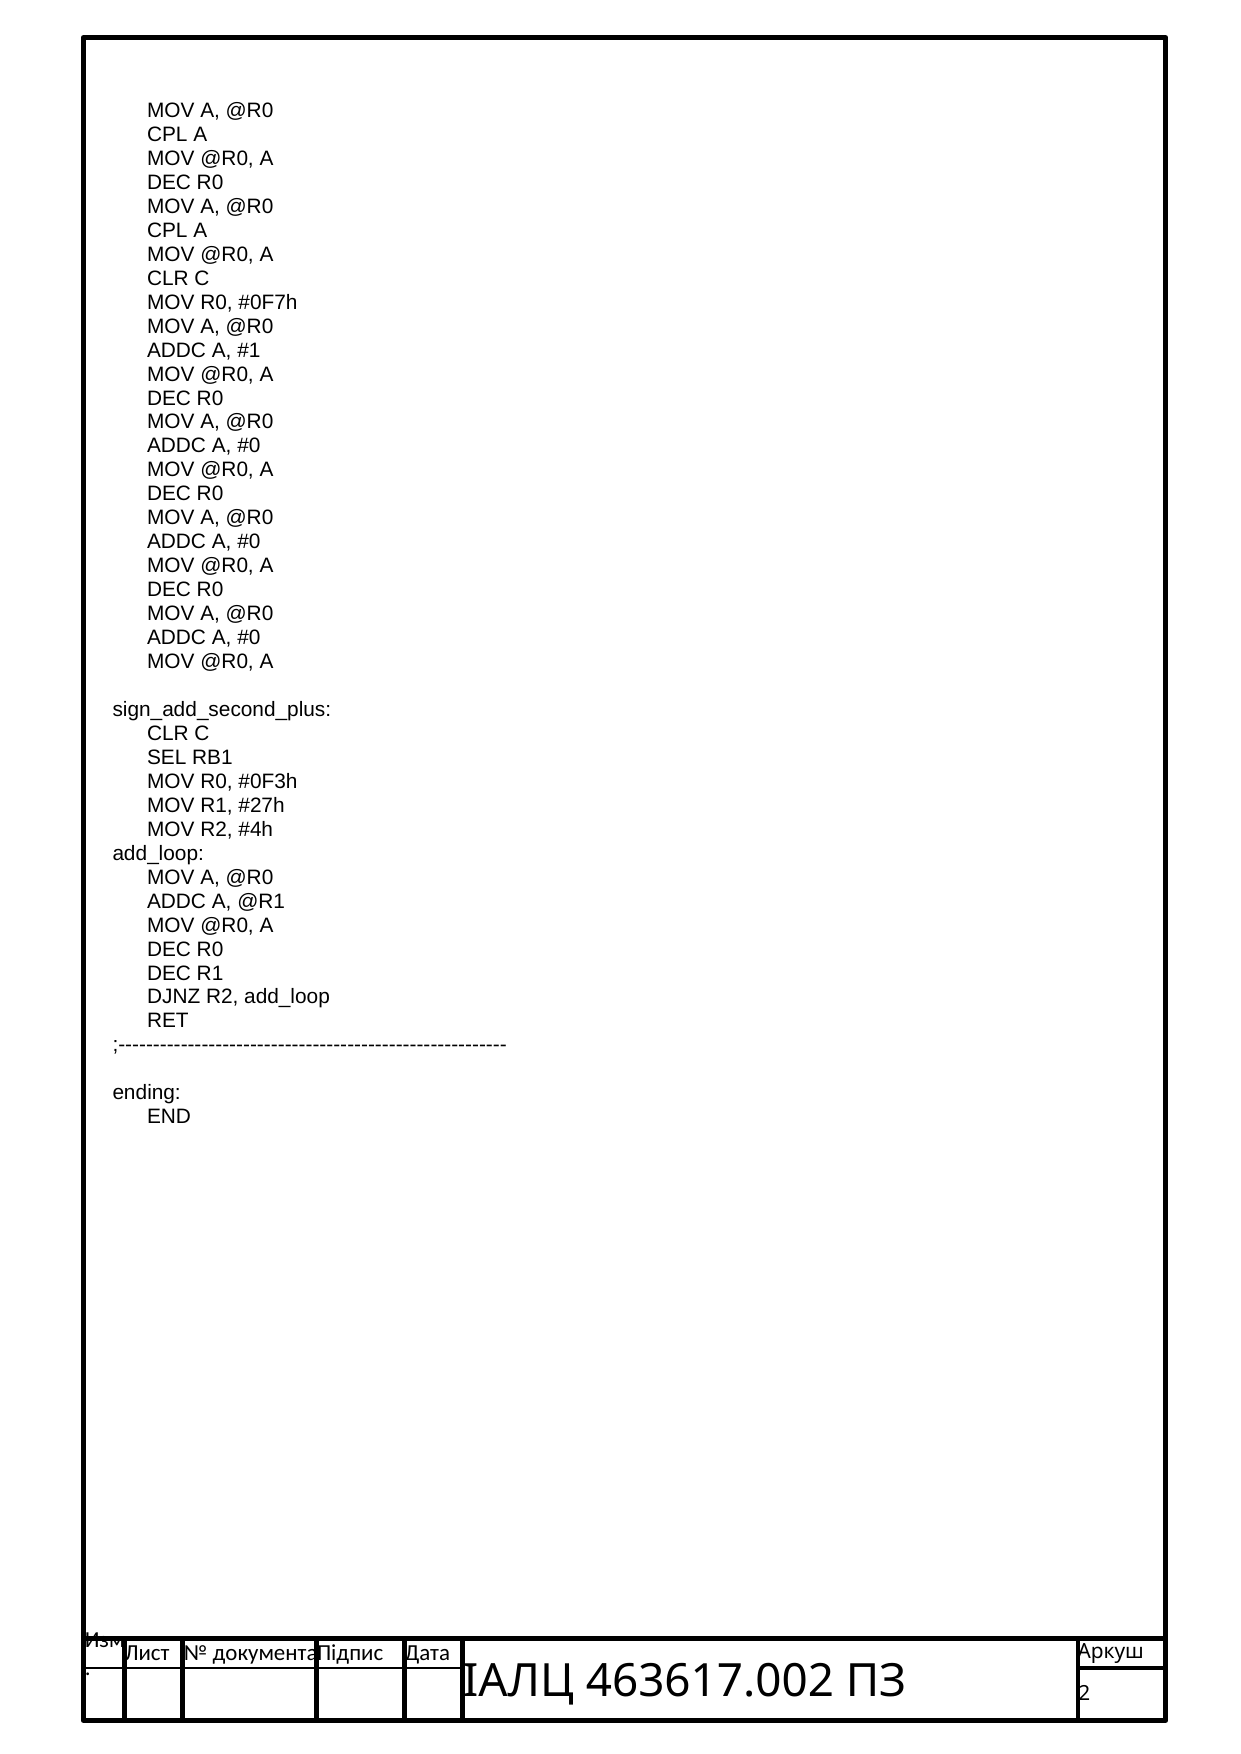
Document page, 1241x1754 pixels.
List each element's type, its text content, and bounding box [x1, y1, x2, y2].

text MOV R0, #0F3h [112, 769, 1128, 793]
text MOV @R0, A [112, 457, 1128, 481]
text ADDC A, #0 [112, 625, 1128, 649]
text DJNZ R2, add_loop [112, 984, 1128, 1008]
text MOV R2, #4h [112, 817, 1128, 841]
text CPL A [112, 218, 1128, 242]
text DEC R0 [112, 577, 1128, 601]
text CLR C [112, 721, 1128, 745]
text SEL RB1 [112, 745, 1128, 769]
text DEC R0 [112, 385, 1128, 409]
text MOV A, @R0 [112, 601, 1128, 625]
text MOV R0, #0F7h [112, 289, 1128, 313]
text MOV A, @R0 [112, 98, 1128, 122]
text MOV @R0, A [112, 649, 1128, 673]
text MOV A, @R0 [112, 505, 1128, 529]
text DEC R0 [112, 481, 1128, 505]
text RET [112, 1008, 1128, 1032]
text DEC R1 [112, 960, 1128, 984]
text CLR C [112, 266, 1128, 289]
text MOV A, @R0 [112, 409, 1128, 433]
text MOV @R0, A [112, 912, 1128, 936]
text MOV A, @R0 [112, 864, 1128, 888]
text MOV A, @R0 [112, 313, 1128, 337]
text DEC R0 [112, 170, 1128, 194]
text MOV A, @R0 [112, 194, 1128, 218]
text MOV @R0, A [112, 146, 1128, 170]
text add_loop: [112, 841, 1128, 864]
text ADDC A, #0 [112, 529, 1128, 553]
text ADDC A, #1 [112, 337, 1128, 361]
text END [112, 1104, 1128, 1128]
text MOV @R0, A [112, 361, 1128, 385]
text sign_add_second_plus: [112, 697, 1128, 721]
text ADDC A, #0 [112, 433, 1128, 457]
text ending: [112, 1080, 1128, 1104]
text MOV @R0, A [112, 242, 1128, 266]
text CPL A [112, 122, 1128, 146]
text DEC R0 [112, 936, 1128, 960]
text ADDC A, @R1 [112, 888, 1128, 912]
text ;-------------------------------------------------------- [112, 1032, 1128, 1056]
text MOV R1, #27h [112, 793, 1128, 817]
text MOV @R0, A [112, 553, 1128, 577]
